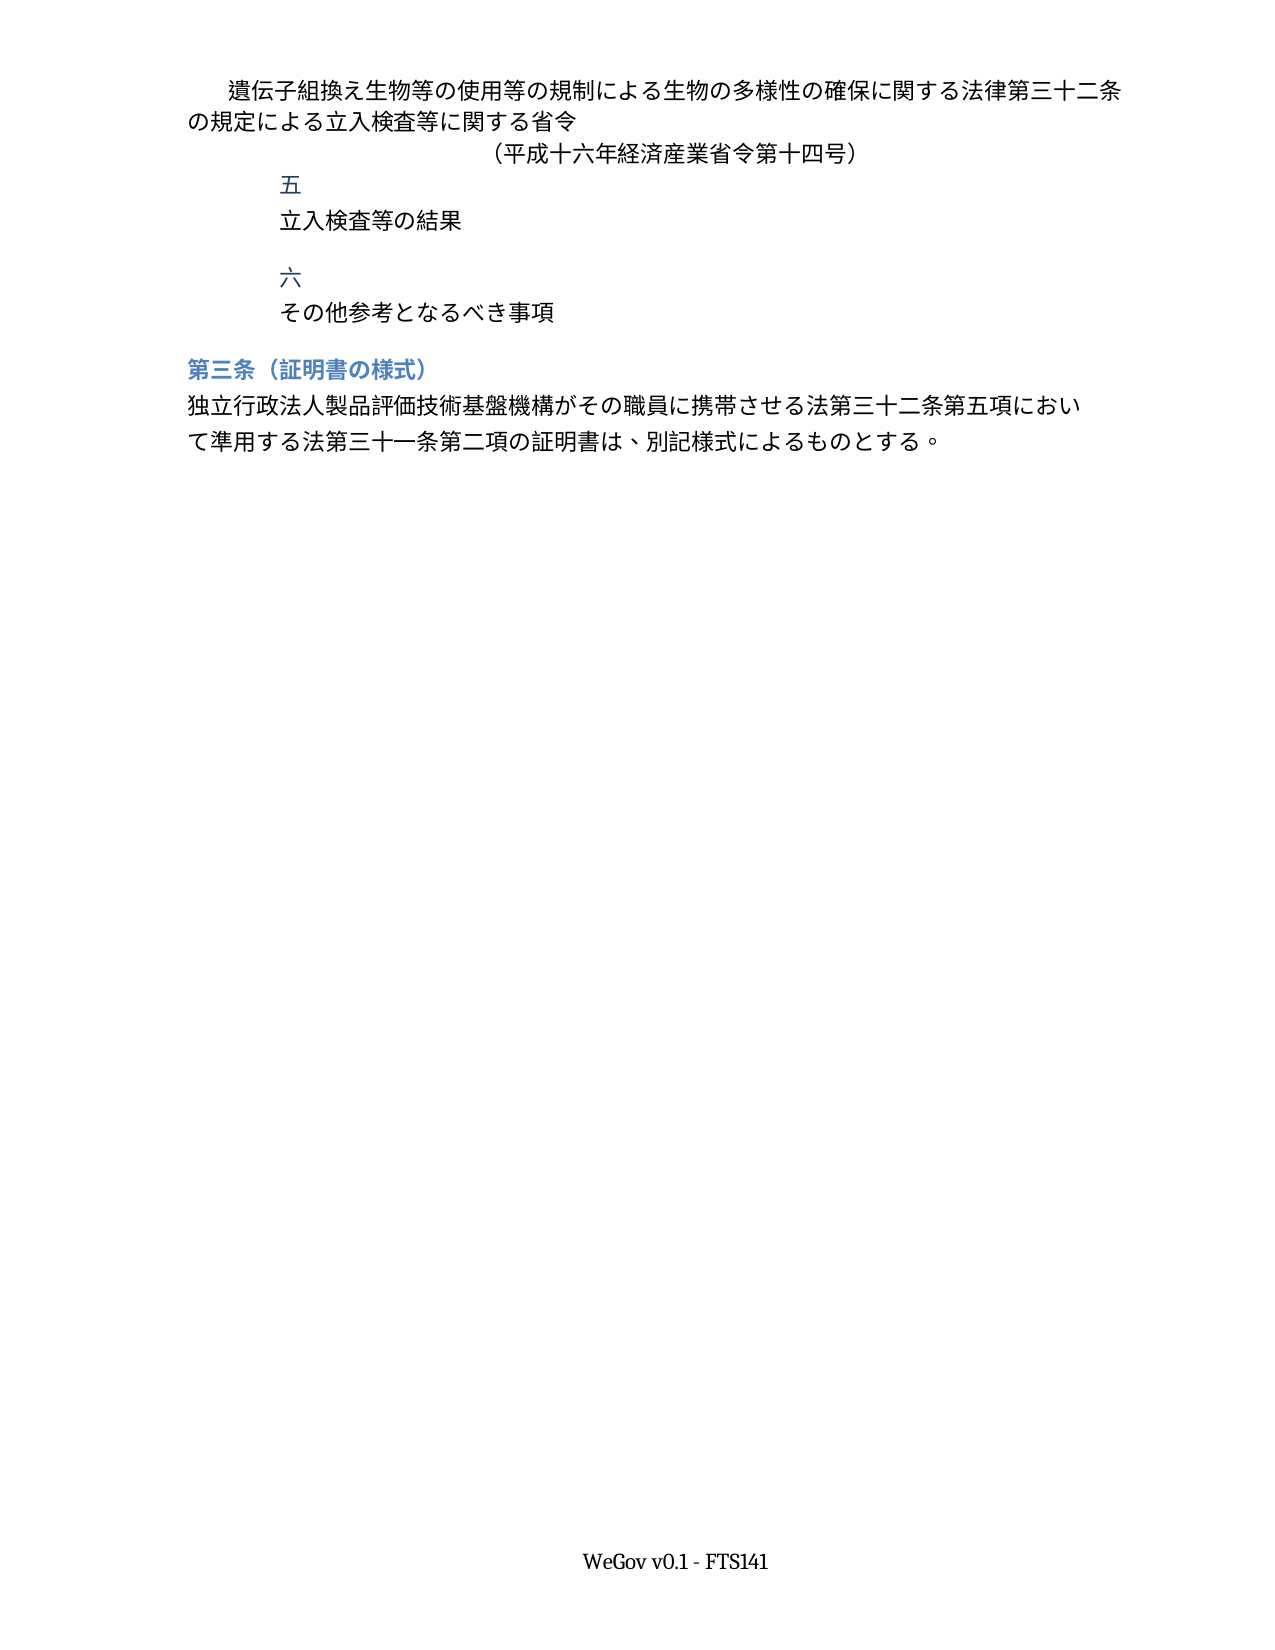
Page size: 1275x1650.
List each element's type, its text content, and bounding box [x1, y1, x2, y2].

text 立入検査等の結果 [279, 205, 1087, 236]
subtitle 六 [279, 261, 1087, 293]
subtitle 第三条（証明書の様式） [187, 354, 1087, 385]
subtitle 五 [279, 169, 1087, 200]
text その他参考となるべき事項 [279, 297, 1087, 329]
text 独立行政法人製品評価技術基盤機構がその職員に携帯させる法第三十二条第五項において準用する法第三十一条第二項の証明書は、別記様式によるものとする。 [187, 390, 1087, 457]
